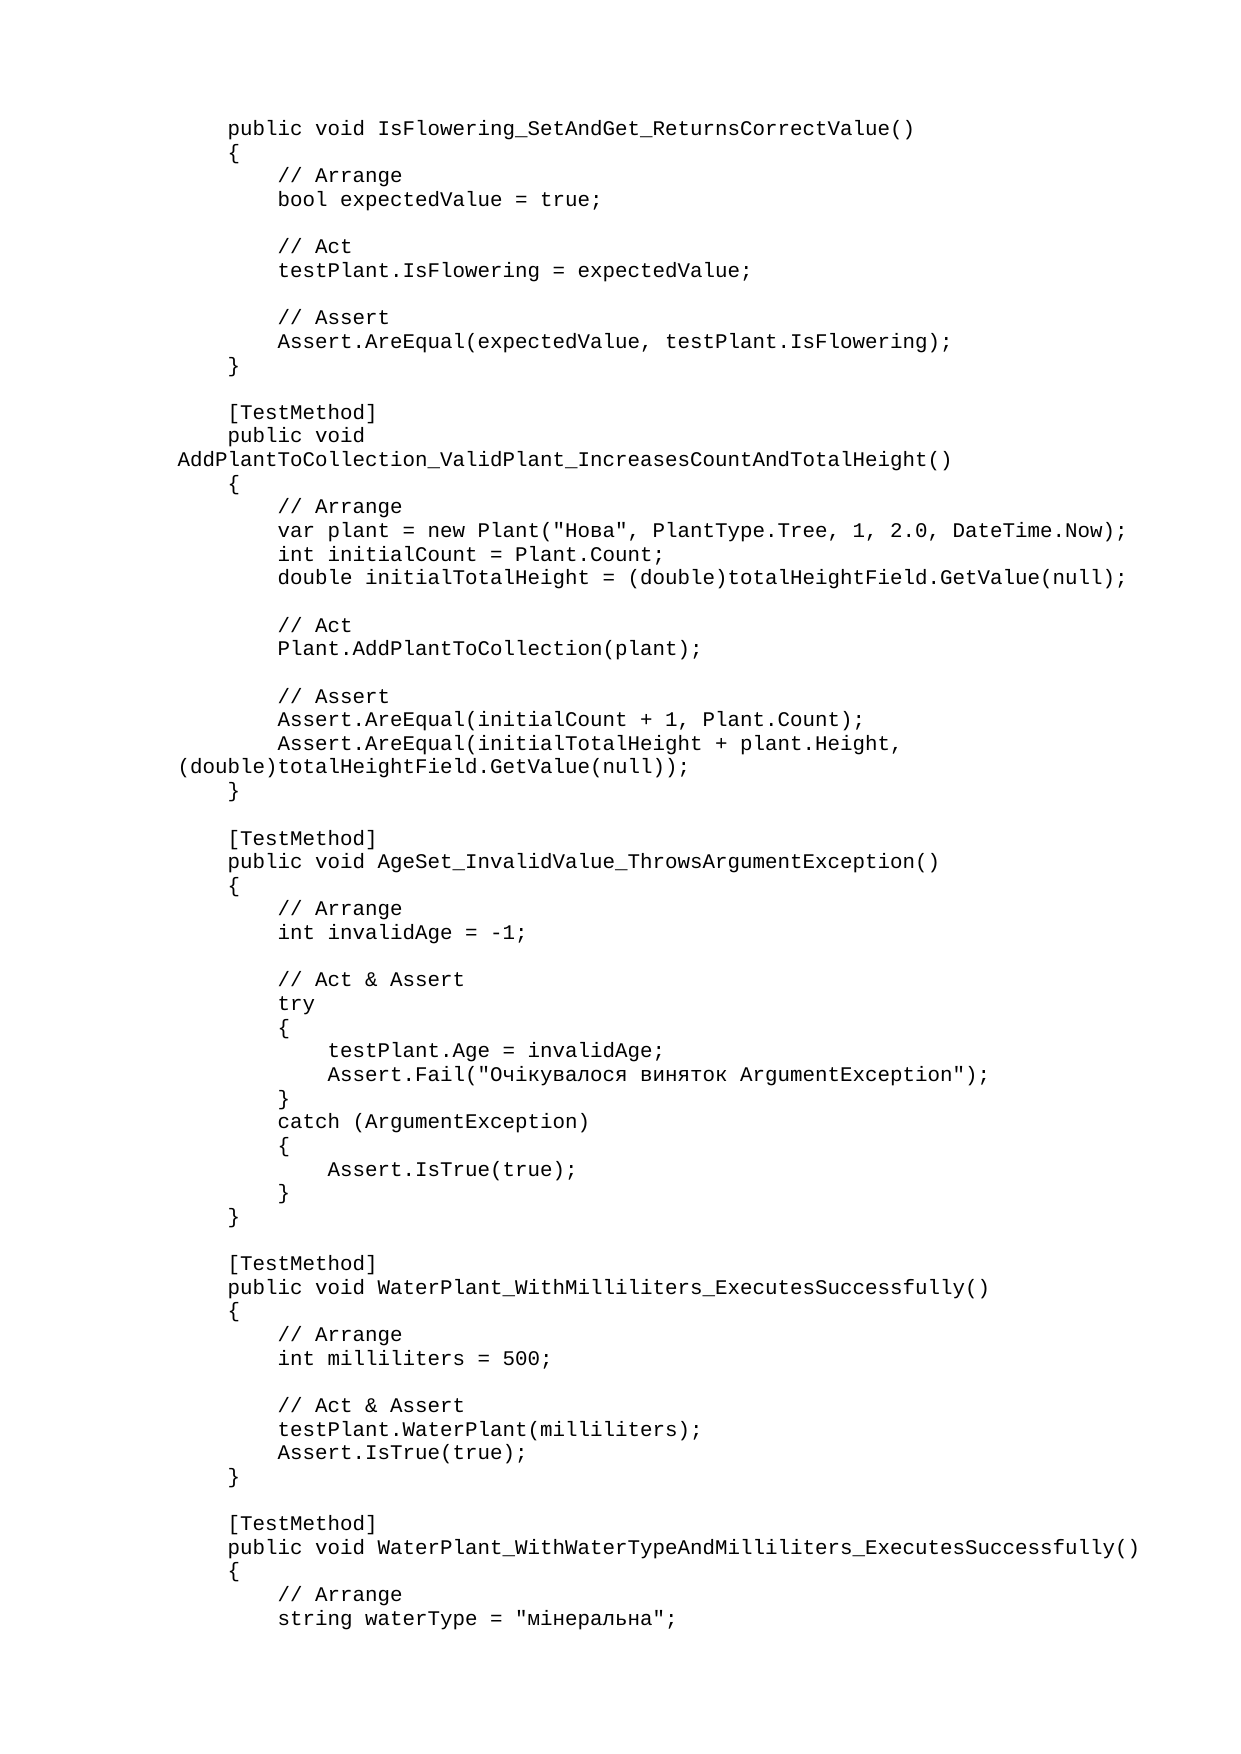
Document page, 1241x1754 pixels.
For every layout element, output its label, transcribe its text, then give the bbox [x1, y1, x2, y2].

text // Arrange [177, 1584, 1152, 1608]
text // Act & Assert [177, 969, 1152, 993]
text int milliliters = 500; [177, 1348, 1152, 1371]
text public void AddPlantToCollection_ValidPlant_IncreasesCountAndTotalHeight() [177, 426, 1152, 473]
text Assert.AreEqual(initialTotalHeight + plant.Height, (double)totalHeightField.GetValue(null)); [177, 733, 1152, 780]
text // Arrange [177, 165, 1152, 189]
text { [177, 1017, 1152, 1040]
text { [177, 1135, 1152, 1158]
text public void AgeSet_InvalidValue_ThrowsArgumentException() [177, 851, 1152, 875]
text } [177, 1182, 1152, 1206]
text catch (ArgumentException) [177, 1111, 1152, 1135]
text } [177, 1206, 1152, 1229]
text // Arrange [177, 1324, 1152, 1348]
text Assert.IsTrue(true); [177, 1442, 1152, 1466]
text try [177, 993, 1152, 1017]
text { [177, 473, 1152, 496]
text Assert.IsTrue(true); [177, 1158, 1152, 1182]
text string waterType = "мінеральна"; [177, 1608, 1152, 1631]
text { [177, 875, 1152, 898]
text [TestMethod] [177, 827, 1152, 851]
text // Assert [177, 307, 1152, 331]
text double initialTotalHeight = (double)totalHeightField.GetValue(null); [177, 567, 1152, 591]
text } [177, 354, 1152, 378]
text } [177, 780, 1152, 804]
text Plant.AddPlantToCollection(plant); [177, 638, 1152, 662]
text testPlant.IsFlowering = expectedValue; [177, 260, 1152, 284]
text [TestMethod] [177, 1253, 1152, 1277]
text // Act [177, 615, 1152, 638]
text Assert.AreEqual(initialCount + 1, Plant.Count); [177, 709, 1152, 733]
text int initialCount = Plant.Count; [177, 544, 1152, 567]
text public void WaterPlant_WithMilliliters_ExecutesSuccessfully() [177, 1277, 1152, 1300]
text // Act & Assert [177, 1395, 1152, 1419]
text // Assert [177, 686, 1152, 709]
text // Arrange [177, 898, 1152, 922]
text testPlant.Age = invalidAge; [177, 1040, 1152, 1064]
text } [177, 1466, 1152, 1489]
text [TestMethod] [177, 402, 1152, 426]
text testPlant.WaterPlant(milliliters); [177, 1419, 1152, 1442]
text bool expectedValue = true; [177, 189, 1152, 213]
text // Arrange [177, 496, 1152, 520]
text // Act [177, 236, 1152, 260]
text { [177, 1561, 1152, 1584]
text var plant = new Plant("Нова", PlantType.Tree, 1, 2.0, DateTime.Now); [177, 520, 1152, 544]
text Assert.Fail("Очікувалося виняток ArgumentException"); [177, 1064, 1152, 1088]
text public void IsFlowering_SetAndGet_ReturnsCorrectValue() [177, 118, 1152, 142]
text } [177, 1088, 1152, 1111]
text public void WaterPlant_WithWaterTypeAndMilliliters_ExecutesSuccessfully() [177, 1537, 1152, 1561]
text Assert.AreEqual(expectedValue, testPlant.IsFlowering); [177, 331, 1152, 354]
text { [177, 1300, 1152, 1324]
text [TestMethod] [177, 1513, 1152, 1537]
text { [177, 142, 1152, 165]
text int invalidAge = -1; [177, 922, 1152, 946]
